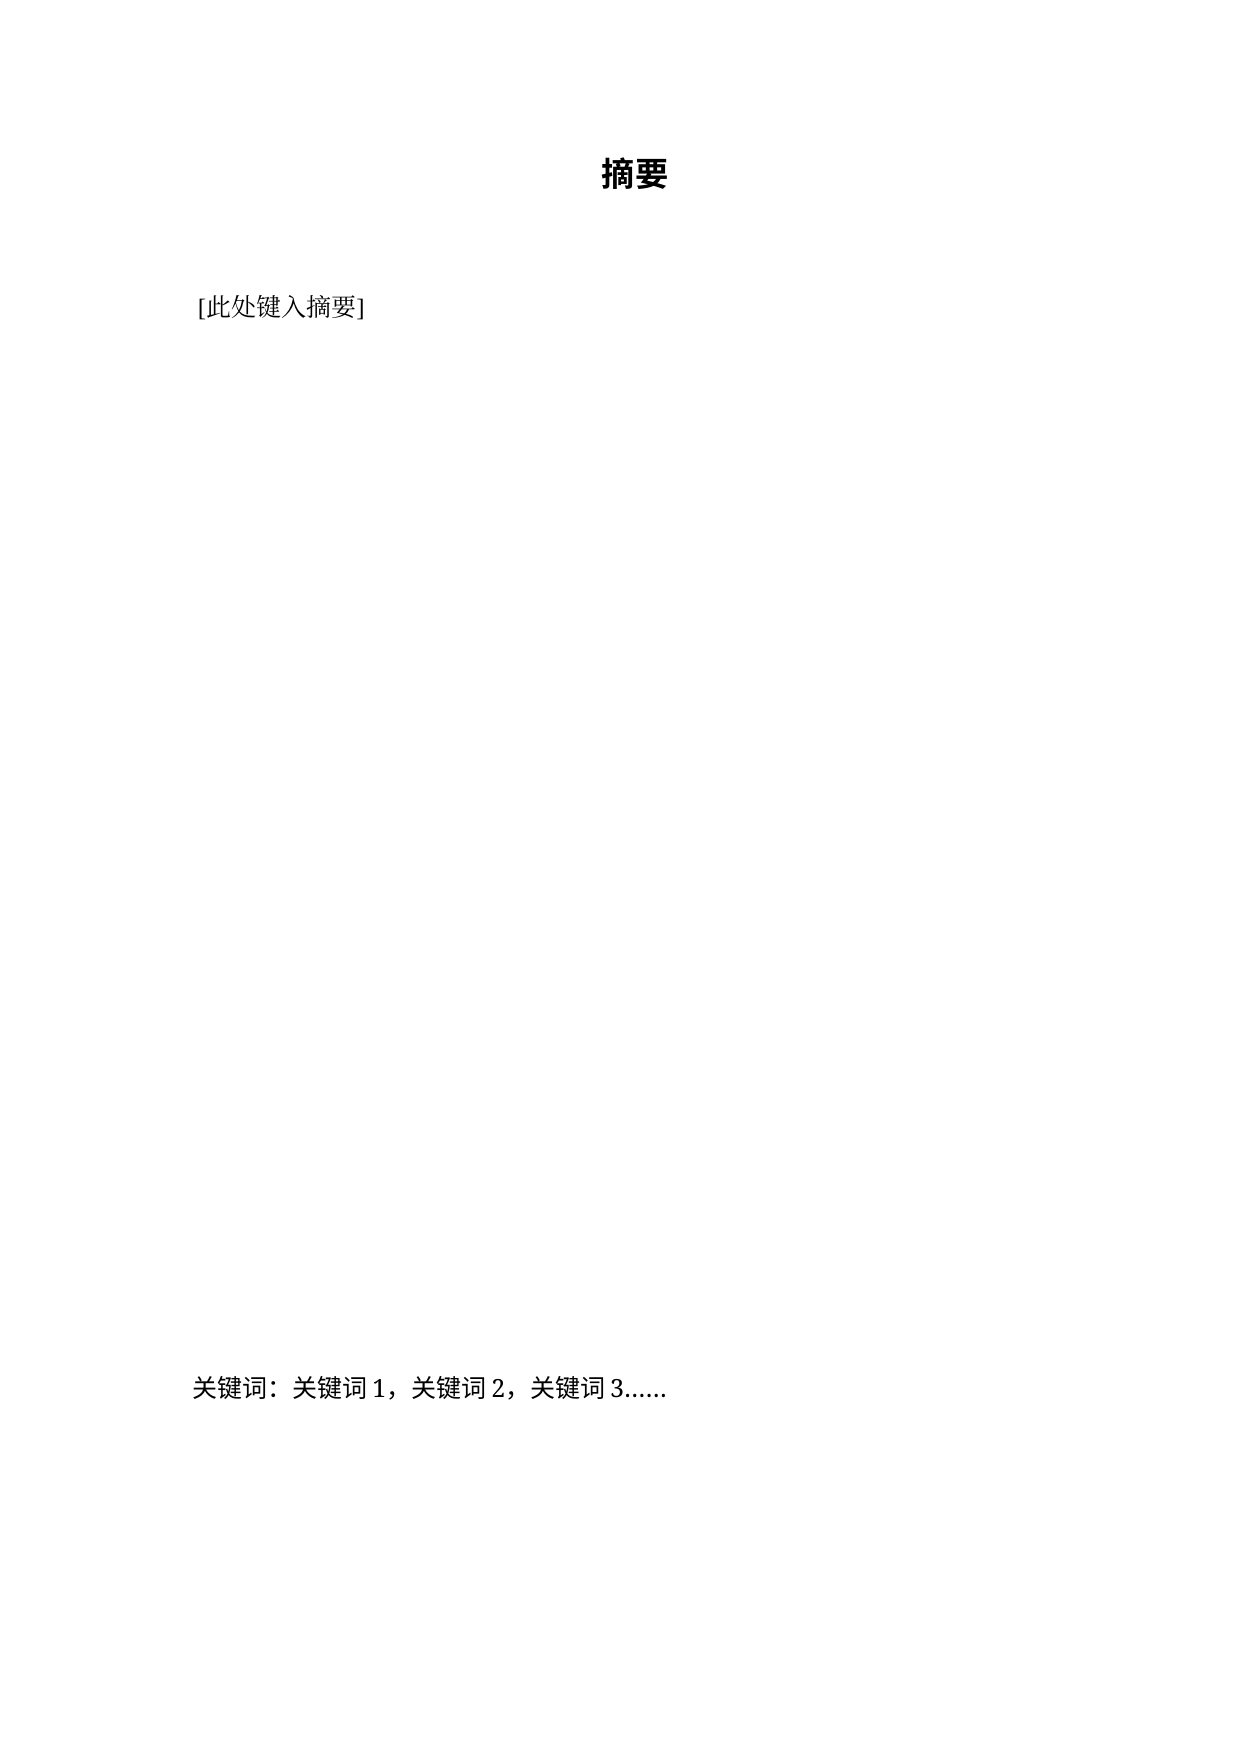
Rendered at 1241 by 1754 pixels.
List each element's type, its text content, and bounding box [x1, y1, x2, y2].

text 摘要 [148, 148, 1122, 196]
text 关键词：关键词1，关键词2，关键词3…… [148, 1354, 1122, 1419]
text [此处键入摘要] [148, 273, 1122, 338]
